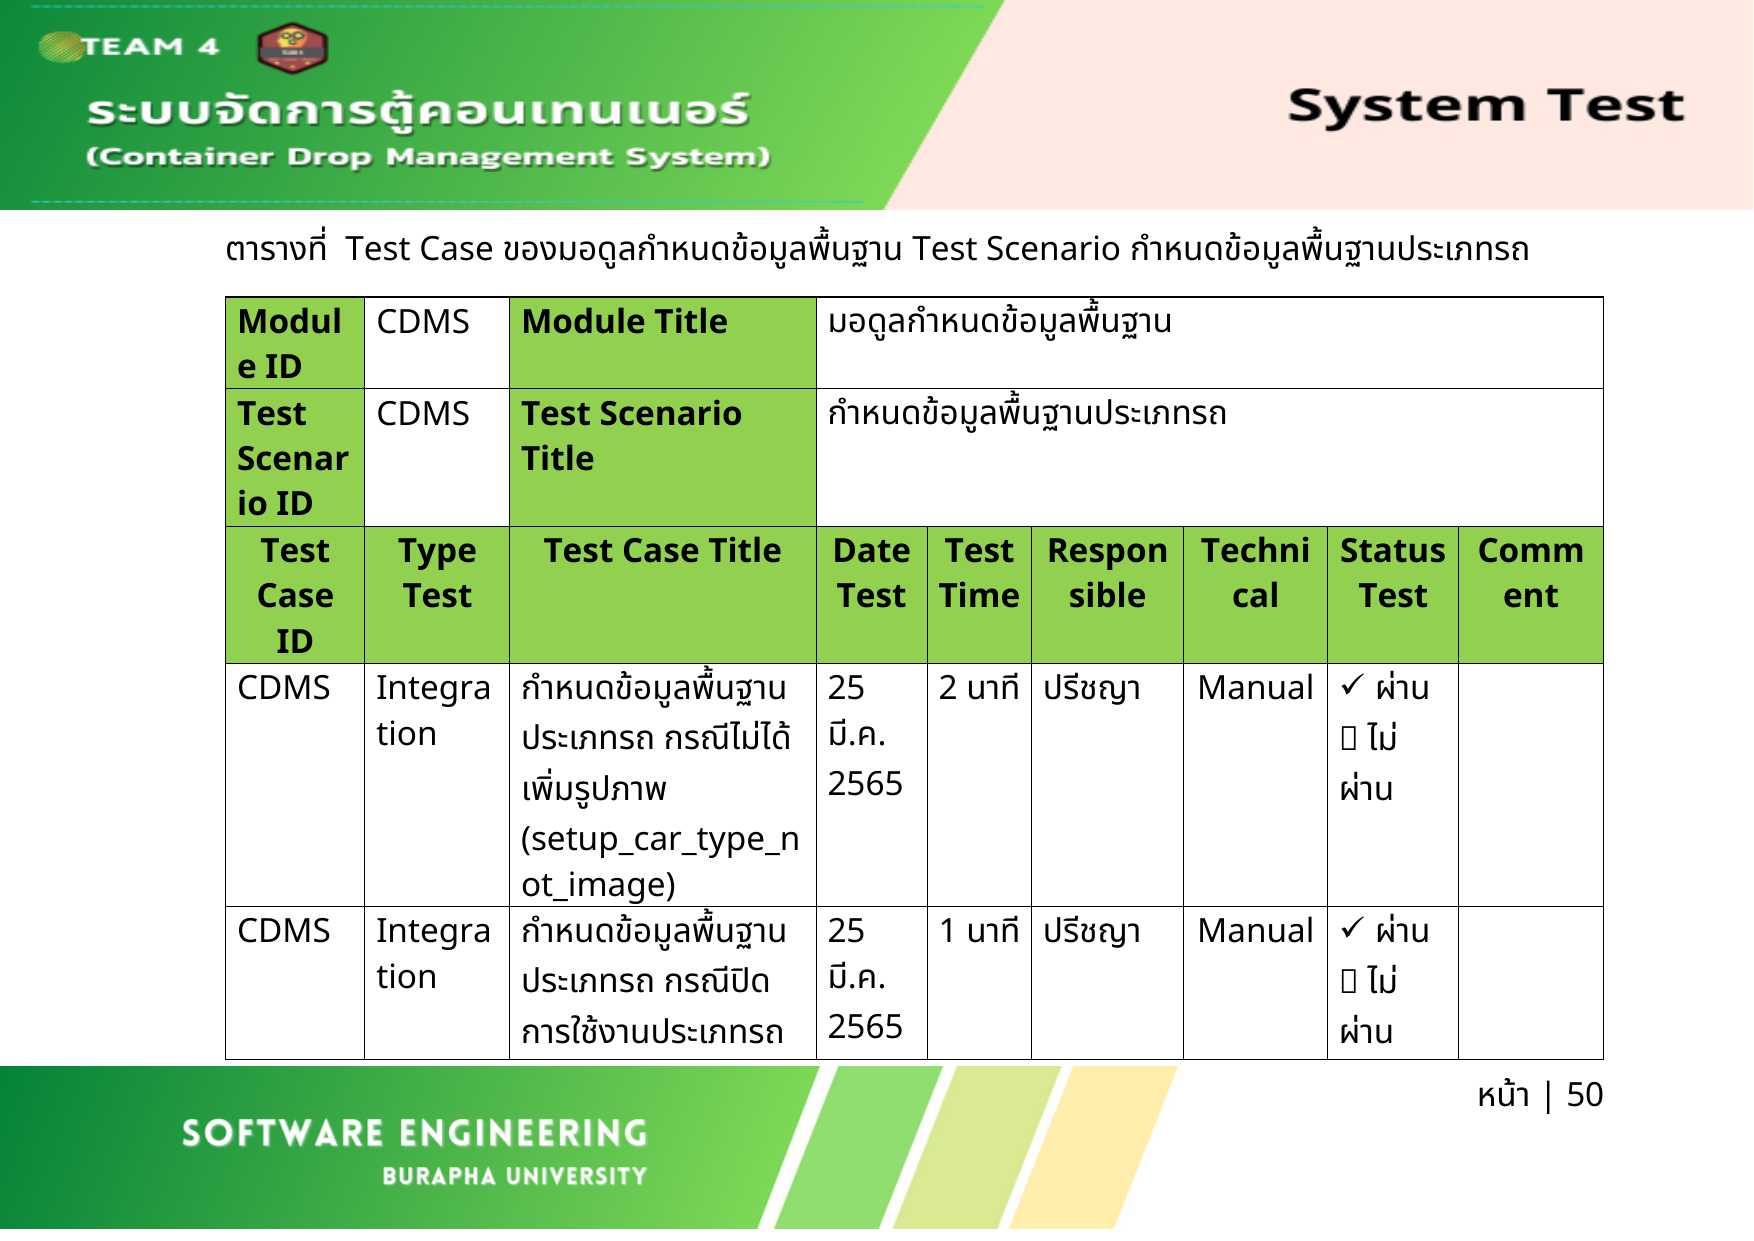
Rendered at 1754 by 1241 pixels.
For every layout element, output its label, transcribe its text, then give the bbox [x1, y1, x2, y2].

table_cell Comment [1459, 527, 1603, 663]
table_cell [1459, 907, 1603, 1058]
table_cell Test Scenario ID [226, 389, 364, 526]
table_cell กำหนดข้อมูลพื้นฐานประเภทรถ [817, 389, 1603, 526]
table_cell ผ่าน  ไม่ผ่าน [1328, 907, 1458, 1058]
table_header มอดูลกำหนดข้อมูลพื้นฐาน [817, 298, 1603, 388]
table_cell 1 นาที [928, 907, 1031, 1058]
table_cell Test Case ID [226, 527, 364, 663]
table_cell กำหนดข้อมูลพื้นฐานประเภทรถ กรณีไม่ได้เพิ่มรูปภาพ (setup_car_type_not_image) [510, 664, 816, 906]
table_cell 25 มี.ค. 2565 [817, 664, 927, 906]
table_cell ผ่าน  ไม่ผ่าน [1328, 664, 1458, 906]
text ตารางที่ Test Case ของมอดูลกำหนดข้อมูลพื้นฐาน Test Scenario กำหนดข้อมูลพื้นฐานประเภทรถ [225, 225, 1604, 276]
table_header Module Title [510, 298, 816, 388]
table_cell Date Test [817, 527, 927, 663]
picture [0, 1066, 1754, 1229]
table_cell Technical [1184, 527, 1327, 663]
table_cell Status Test [1328, 527, 1458, 663]
table_cell [1459, 664, 1603, 906]
table_cell Test Time [928, 527, 1031, 663]
table_cell Responsible [1032, 527, 1183, 663]
table_cell CDMS [365, 389, 509, 526]
table_cell Test Scenario Title [510, 389, 816, 526]
table_cell 2 นาที [928, 664, 1031, 906]
table_cell ปรีชญา [1032, 664, 1183, 906]
table_cell ปรีชญา [1032, 907, 1183, 1058]
table_cell CDMS [226, 664, 364, 906]
table_cell Type Test [365, 527, 509, 663]
table_cell Test Case Title [510, 527, 816, 663]
table_cell Manual [1184, 664, 1327, 906]
picture [0, 0, 1754, 210]
table_cell Integration [365, 664, 509, 906]
table_cell 25 มี.ค. 2565 [817, 907, 927, 1058]
table_header CDMS [365, 298, 509, 388]
table_cell Integration [365, 907, 509, 1058]
table_cell กำหนดข้อมูลพื้นฐานประเภทรถ กรณีปิดการใช้งานประเภทรถ (setup_car_type_disable) [510, 907, 816, 1058]
table_cell Manual [1184, 907, 1327, 1058]
table_header Module ID [226, 298, 364, 388]
table_cell CDMS [226, 907, 364, 1058]
